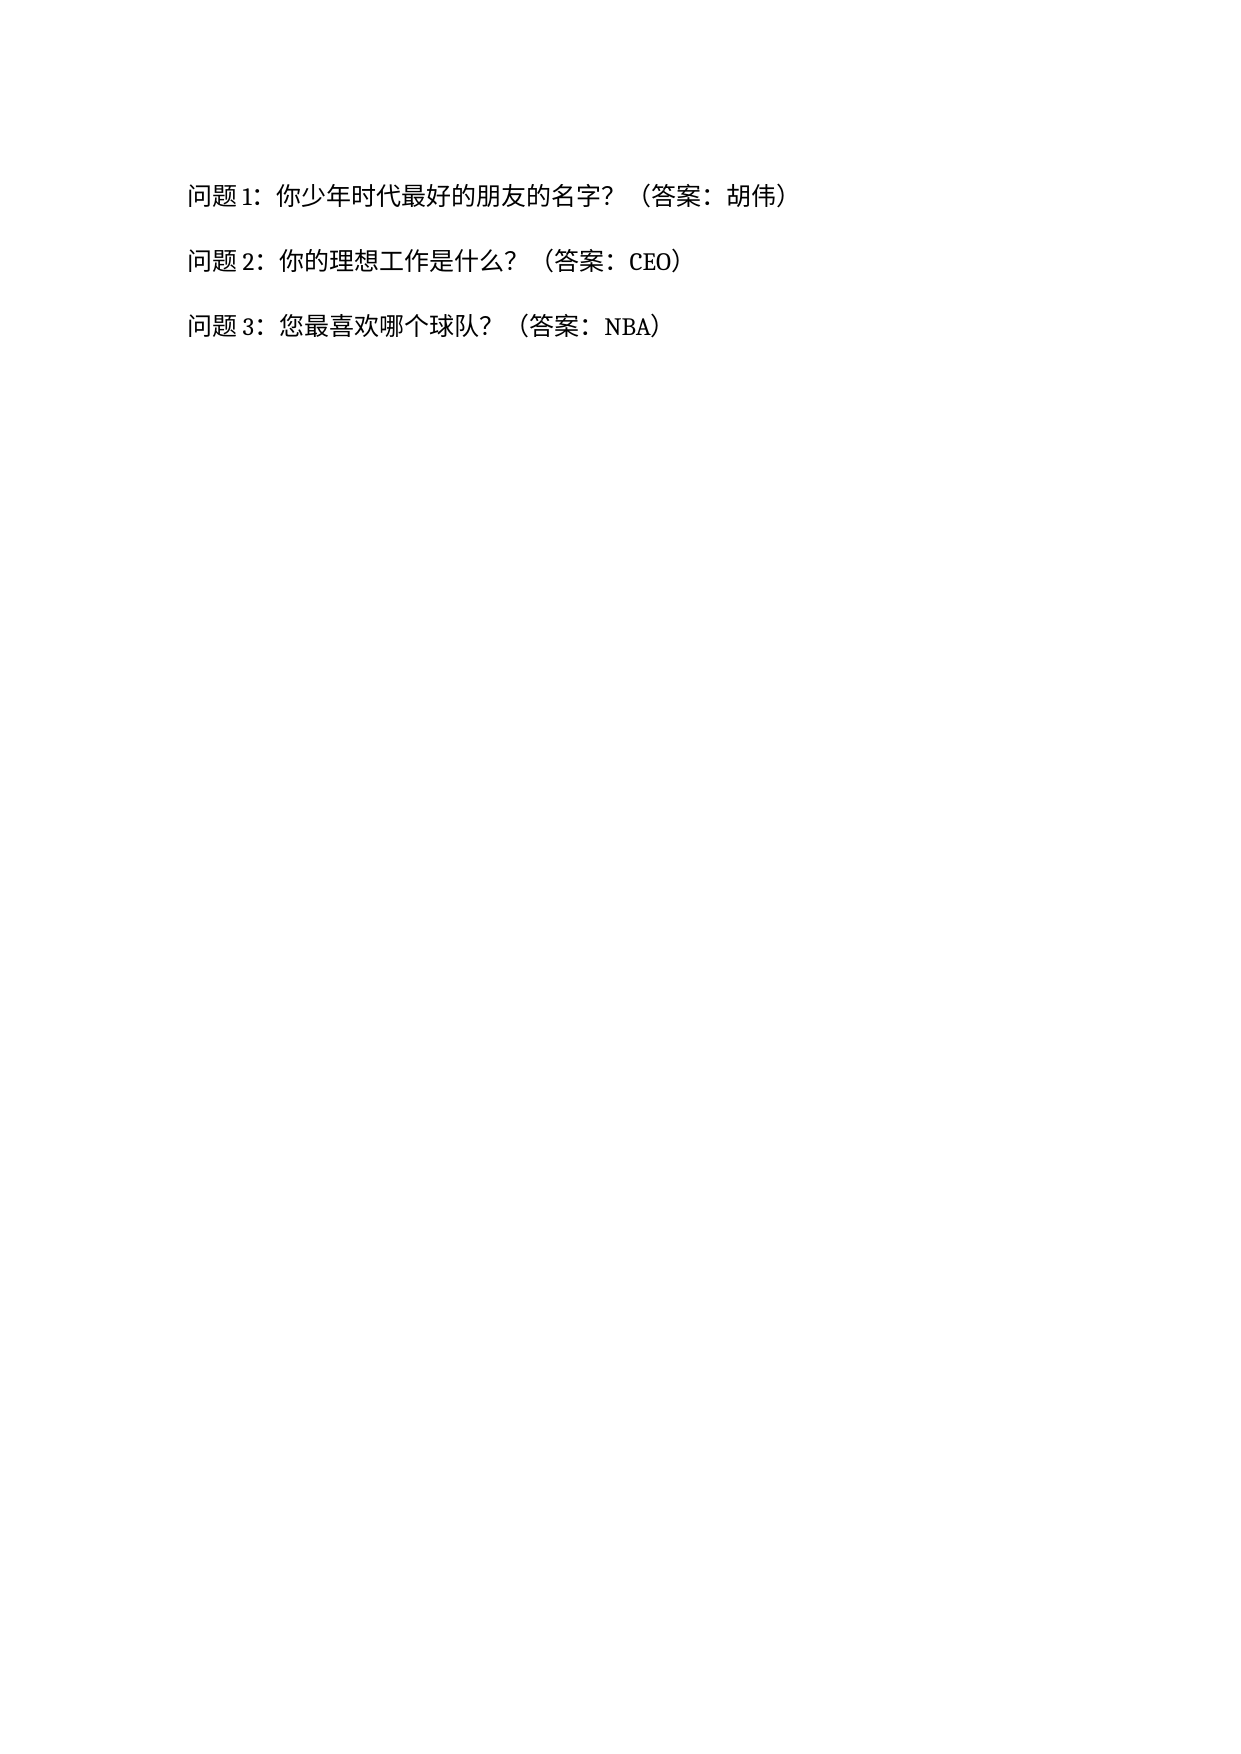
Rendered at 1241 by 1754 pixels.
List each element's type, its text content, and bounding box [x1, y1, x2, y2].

text 问题3：您最喜欢哪个球队？（答案：NBA） [187, 292, 1053, 357]
text 问题1：你少年时代最好的朋友的名字？（答案：胡伟） [187, 162, 1053, 227]
text 问题2：你的理想工作是什么？（答案：CEO） [187, 227, 1053, 292]
